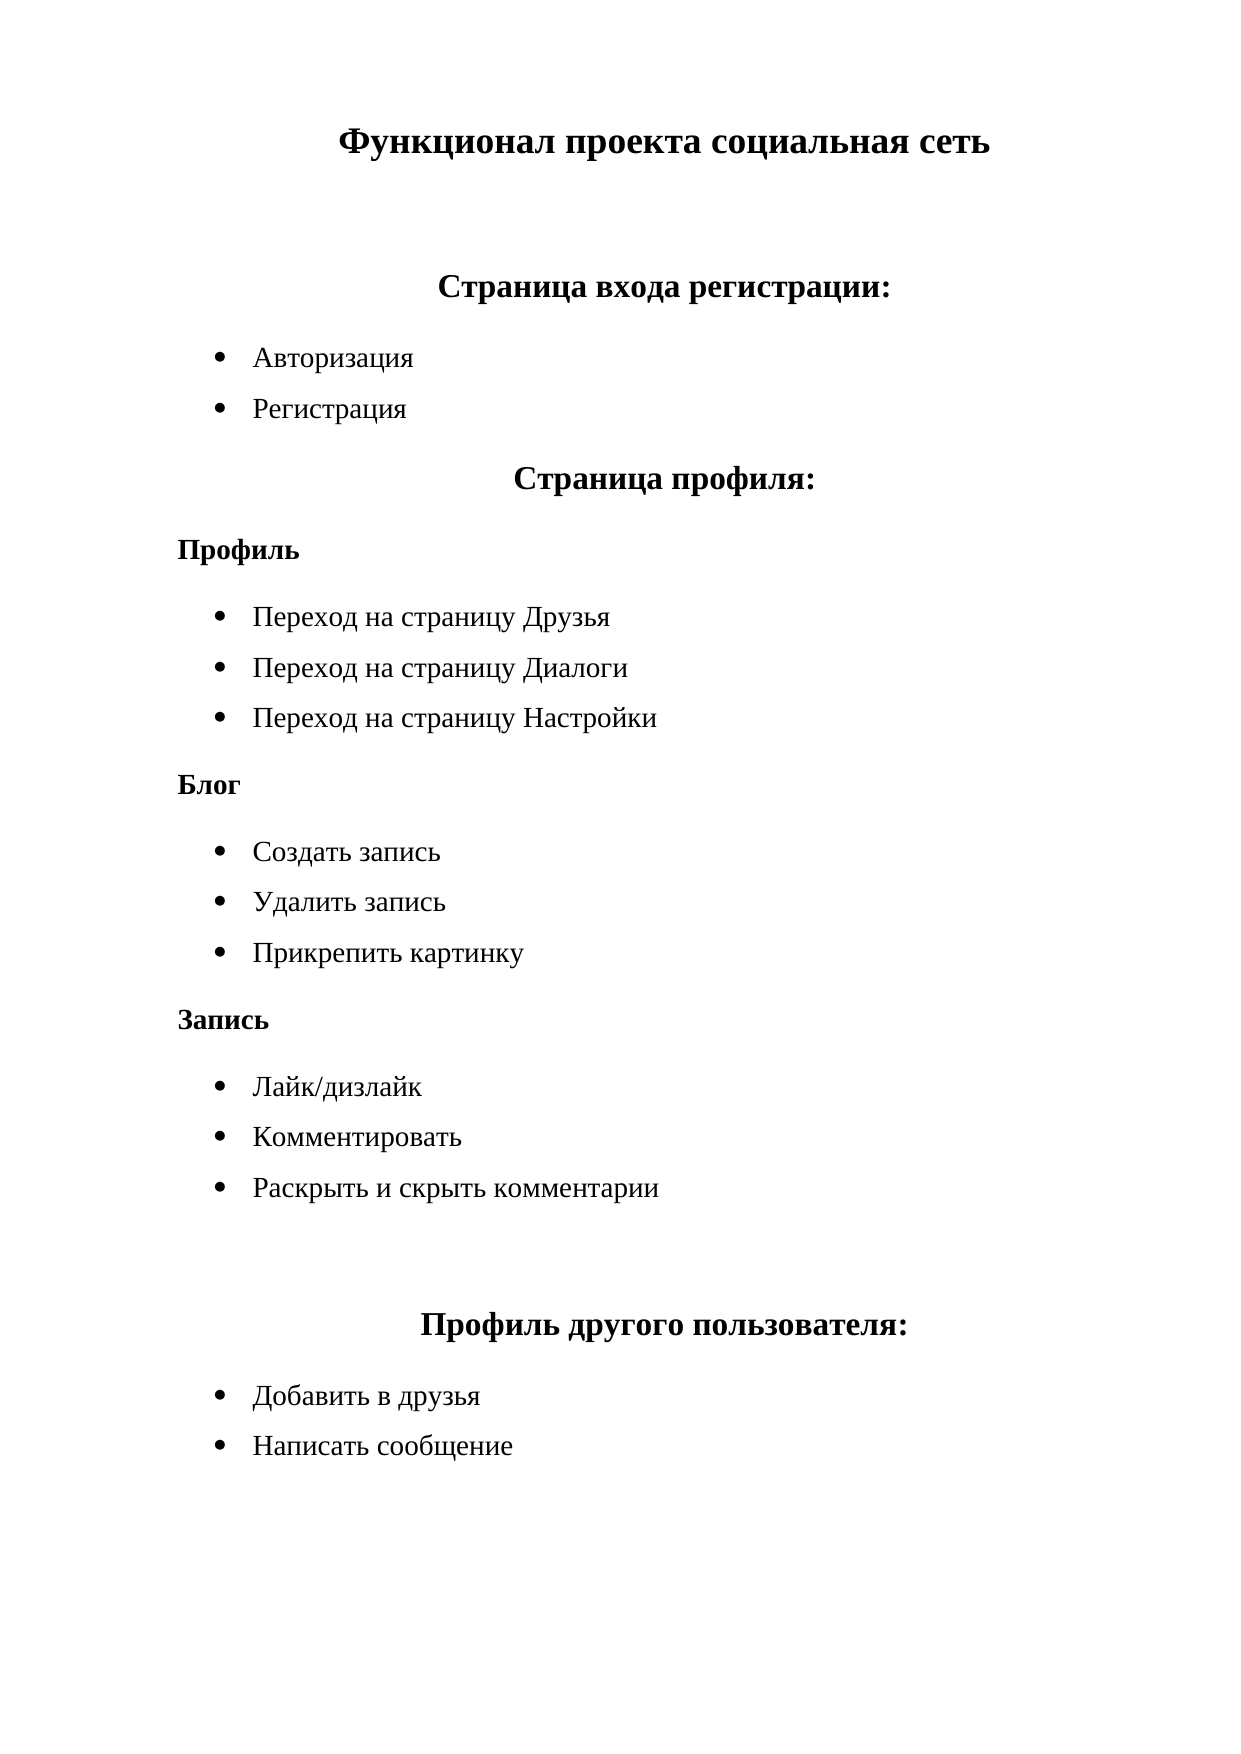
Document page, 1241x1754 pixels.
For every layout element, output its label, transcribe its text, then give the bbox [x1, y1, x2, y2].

list Создать запись [215, 834, 1152, 868]
text Блог [177, 767, 1152, 801]
text Профиль [177, 532, 1152, 566]
list Прикрепить картинку [215, 935, 1152, 969]
list Комментировать [215, 1119, 1152, 1153]
list Регистрация [215, 391, 1152, 425]
text Функционал проекта социальная сеть [177, 118, 1152, 161]
list Написать сообщение [215, 1428, 1152, 1462]
list Раскрыть и скрыть комментарии [215, 1170, 1152, 1203]
text Страница профиля: [177, 458, 1152, 496]
list Переход на страницу Диалоги [215, 650, 1152, 683]
list Добавить в друзья [215, 1378, 1152, 1412]
list Лайк/дизлайк [215, 1069, 1152, 1103]
list Авторизация [215, 341, 1152, 374]
text Запись [177, 1002, 1152, 1036]
text Страница входа регистрации: [177, 266, 1152, 305]
list Переход на страницу Настройки [215, 700, 1152, 734]
list Удалить запись [215, 884, 1152, 918]
text Профиль другого пользователя: [177, 1304, 1152, 1342]
list Переход на страницу Друзья [215, 599, 1152, 633]
